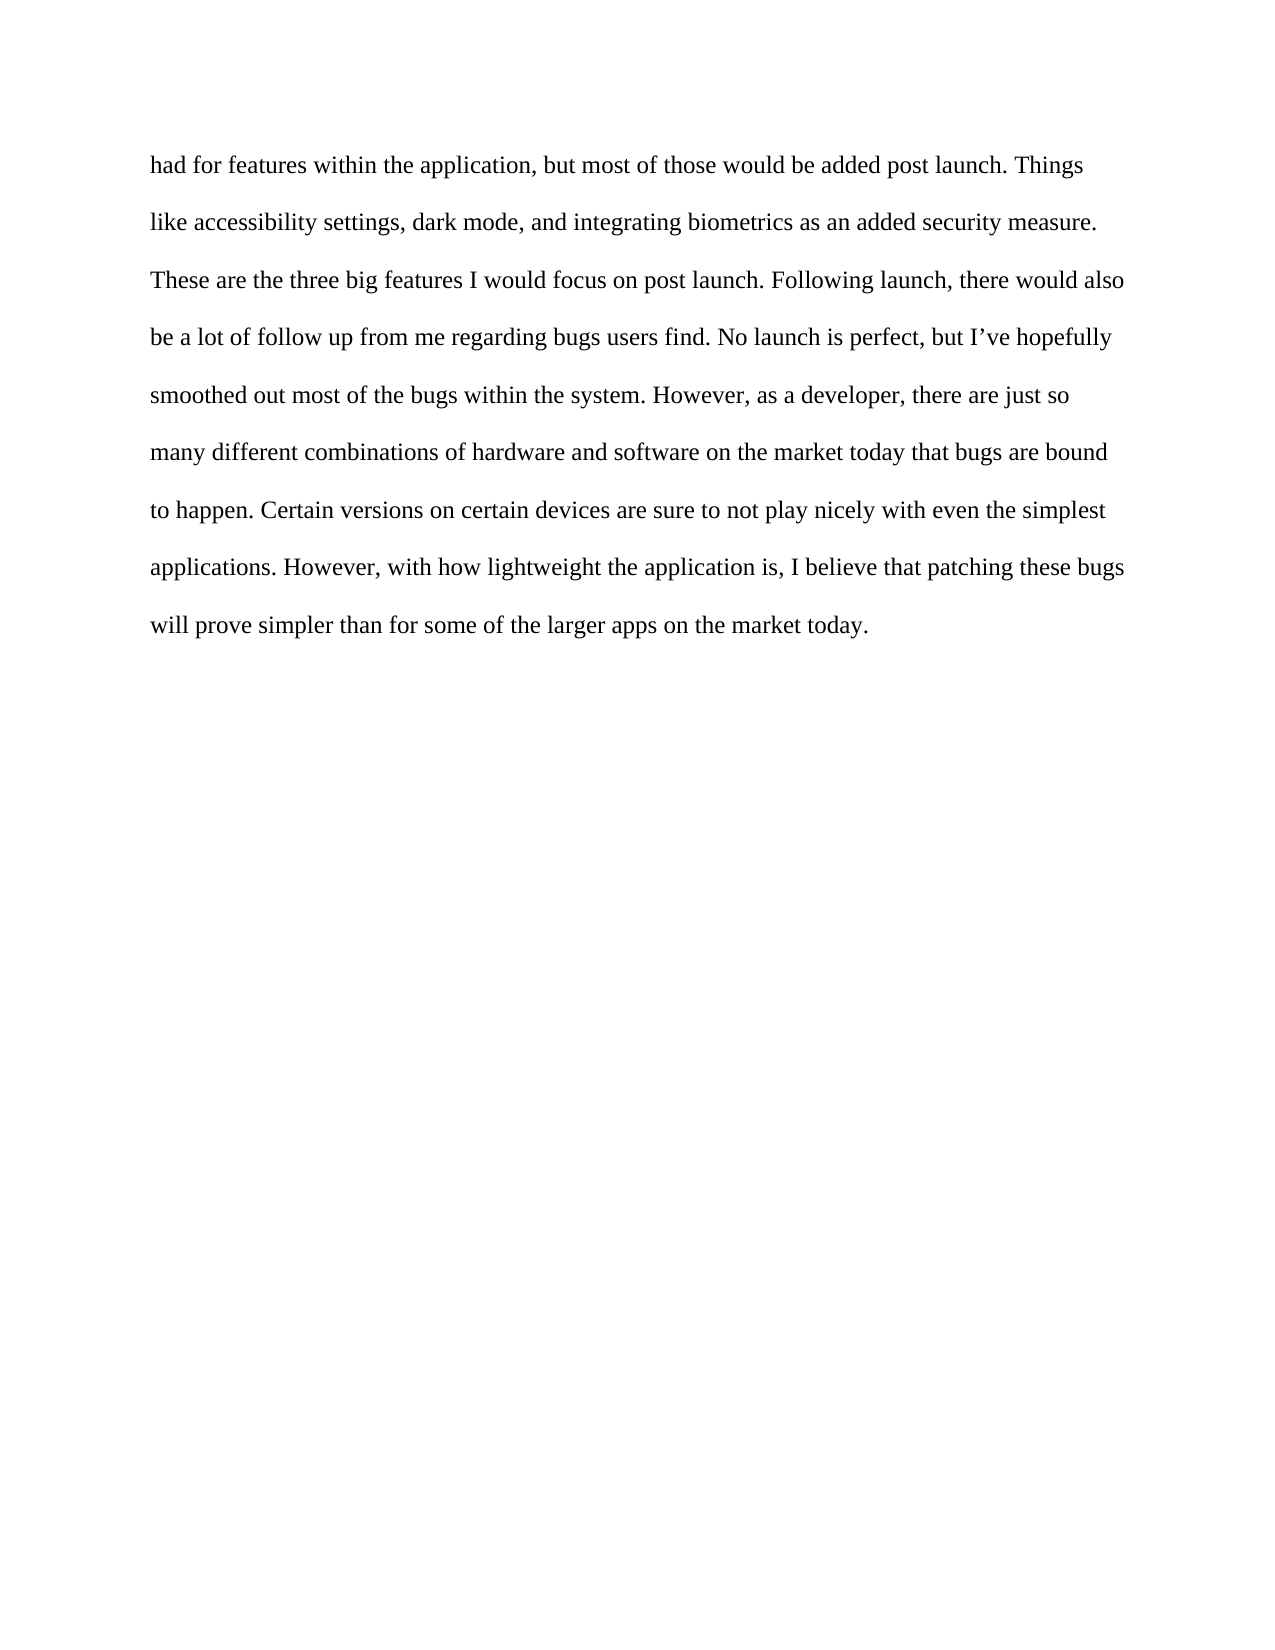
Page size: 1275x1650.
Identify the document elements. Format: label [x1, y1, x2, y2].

text [150, 150, 1125, 639]
